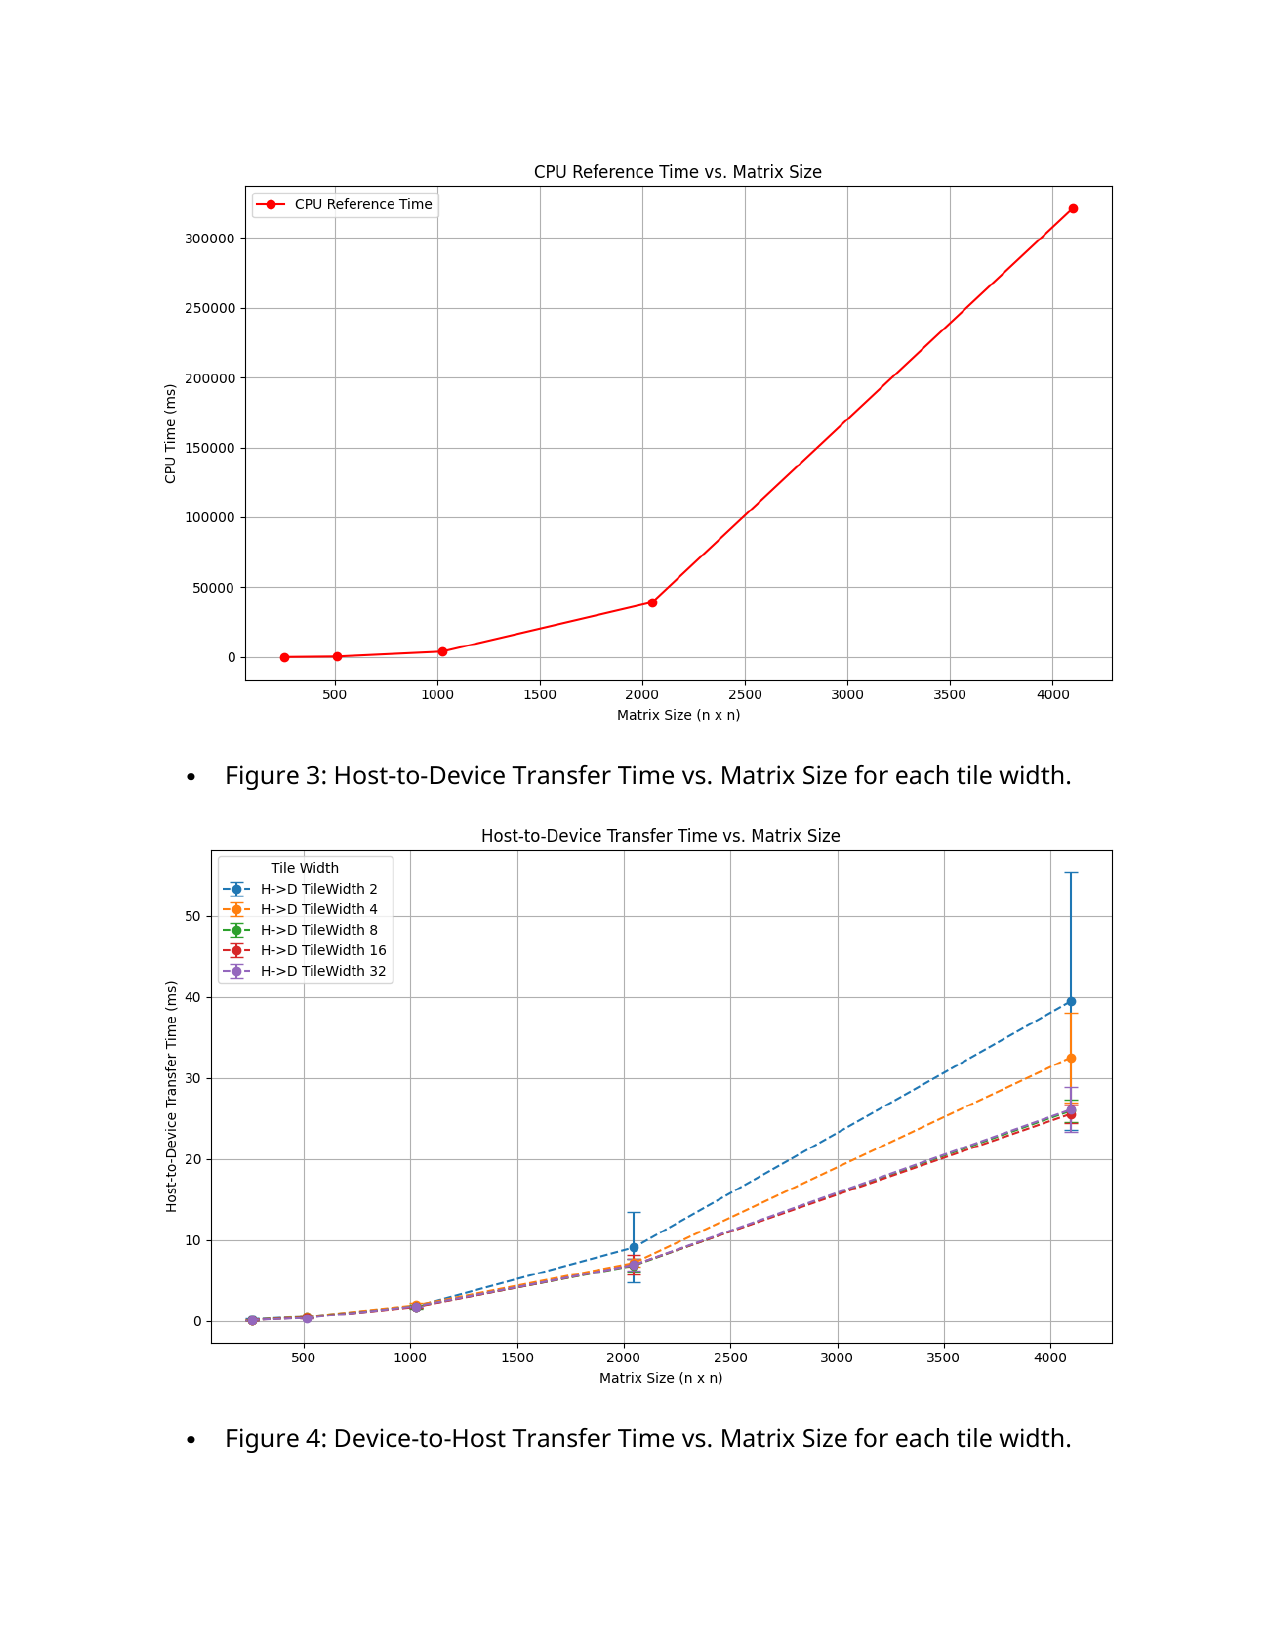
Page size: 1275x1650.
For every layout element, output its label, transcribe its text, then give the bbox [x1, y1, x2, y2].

picture [150, 813, 1125, 1399]
list Figure 4: Device-to-Host Transfer Time vs. Matrix Size for each tile width. [187, 1421, 1125, 1455]
list Figure 3: Host-to-Device Transfer Time vs. Matrix Size for each tile width. [187, 757, 1125, 792]
picture [150, 150, 1125, 736]
